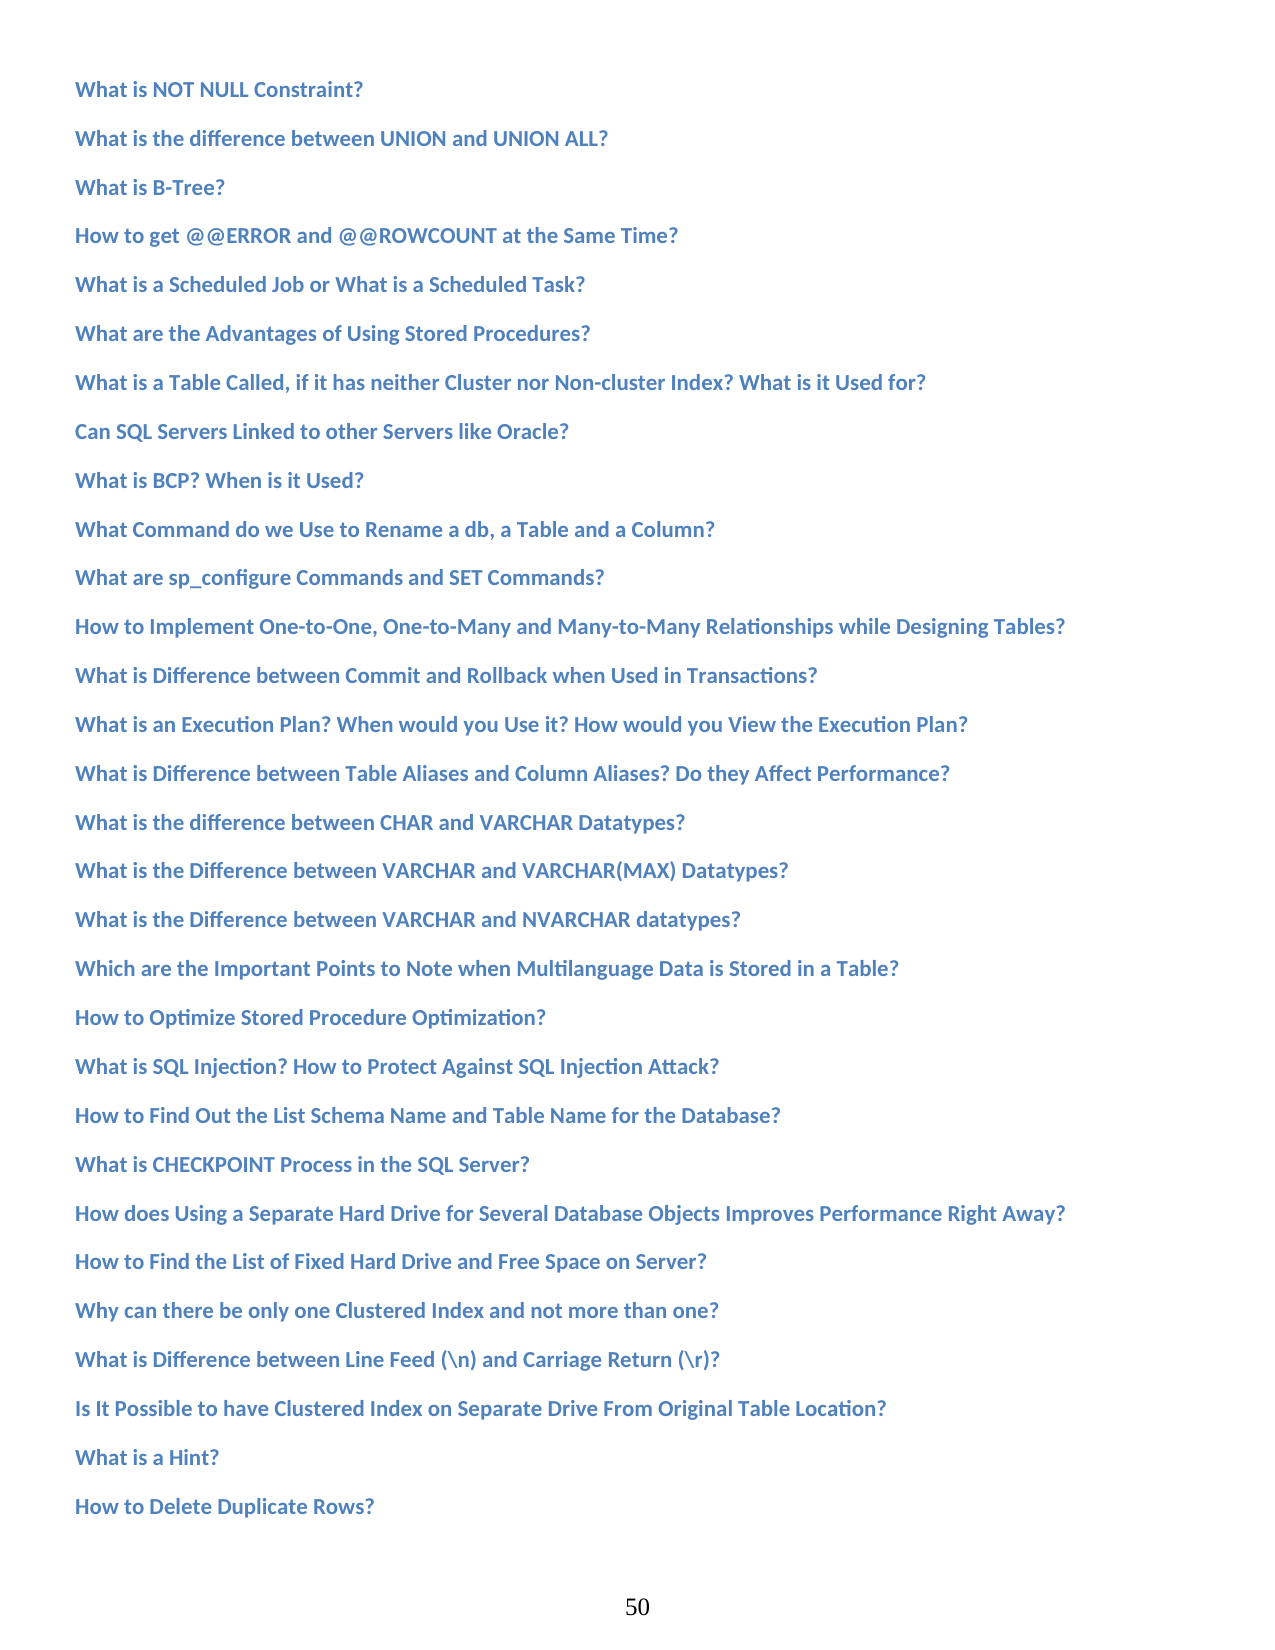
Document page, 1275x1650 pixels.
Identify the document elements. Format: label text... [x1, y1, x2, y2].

subtitle What is a Hint? [75, 1443, 1200, 1471]
subtitle What is Difference between Line Feed (\n) and Carriage Return (\r)? [75, 1345, 1200, 1373]
subtitle What is CHECKPOINT Process in the SQL Server? [75, 1150, 1200, 1178]
subtitle Why can there be only one Clustered Index and not more than one? [75, 1296, 1200, 1324]
subtitle What is BCP? When is it Used? [75, 466, 1200, 494]
subtitle How to Optimize Stored Procedure Optimization? [75, 1003, 1200, 1031]
subtitle What is the Difference between VARCHAR and NVARCHAR datatypes? [75, 906, 1200, 933]
subtitle What is the difference between UNION and UNION ALL? [75, 124, 1200, 152]
subtitle What is NOT NULL Constraint? [75, 75, 1200, 103]
subtitle What is SQL Injection? How to Protect Against SQL Injection Attack? [75, 1052, 1200, 1080]
subtitle How to Delete Duplicate Rows? [75, 1492, 1200, 1520]
subtitle What is B-Tree? [75, 173, 1200, 201]
subtitle How to get @@ERROR and @@ROWCOUNT at the Same Time? [75, 222, 1200, 249]
subtitle What are sp_configure Commands and SET Commands? [75, 563, 1200, 592]
subtitle How to Find Out the List Schema Name and Table Name for the Database? [75, 1101, 1200, 1129]
subtitle Can SQL Servers Linked to other Servers like Oracle? [75, 417, 1200, 445]
subtitle What is the difference between CHAR and VARCHAR Datatypes? [75, 808, 1200, 836]
subtitle What is the Difference between VARCHAR and VARCHAR(MAX) Datatypes? [75, 857, 1200, 885]
subtitle What is a Table Called, if it has neither Cluster nor Non-cluster Index? What is it Used for? [75, 368, 1200, 396]
subtitle How does Using a Separate Hard Drive for Several Database Objects Improves Performance Right Away? [75, 1199, 1200, 1227]
subtitle What is Difference between Commit and Rollback when Used in Transactions? [75, 661, 1200, 689]
subtitle Which are the Important Points to Note when Multilanguage Data is Stored in a Table? [75, 954, 1200, 982]
subtitle How to Find the List of Fixed Hard Drive and Free Space on Server? [75, 1247, 1200, 1276]
subtitle What Command do we Use to Rename a db, a Table and a Column? [75, 515, 1200, 543]
subtitle Is It Possible to have Clustered Index on Separate Drive From Original Table Location? [75, 1394, 1200, 1422]
subtitle What are the Advantages of Using Stored Procedures? [75, 319, 1200, 347]
subtitle What is an Execution Plan? When would you Use it? How would you View the Execution Plan? [75, 710, 1200, 738]
subtitle What is a Scheduled Job or What is a Scheduled Task? [75, 270, 1200, 298]
subtitle How to Implement One-to-One, One-to-Many and Many-to-Many Relationships while Designing Tables? [75, 612, 1200, 640]
subtitle What is Difference between Table Aliases and Column Aliases? Do they Affect Performance? [75, 759, 1200, 787]
